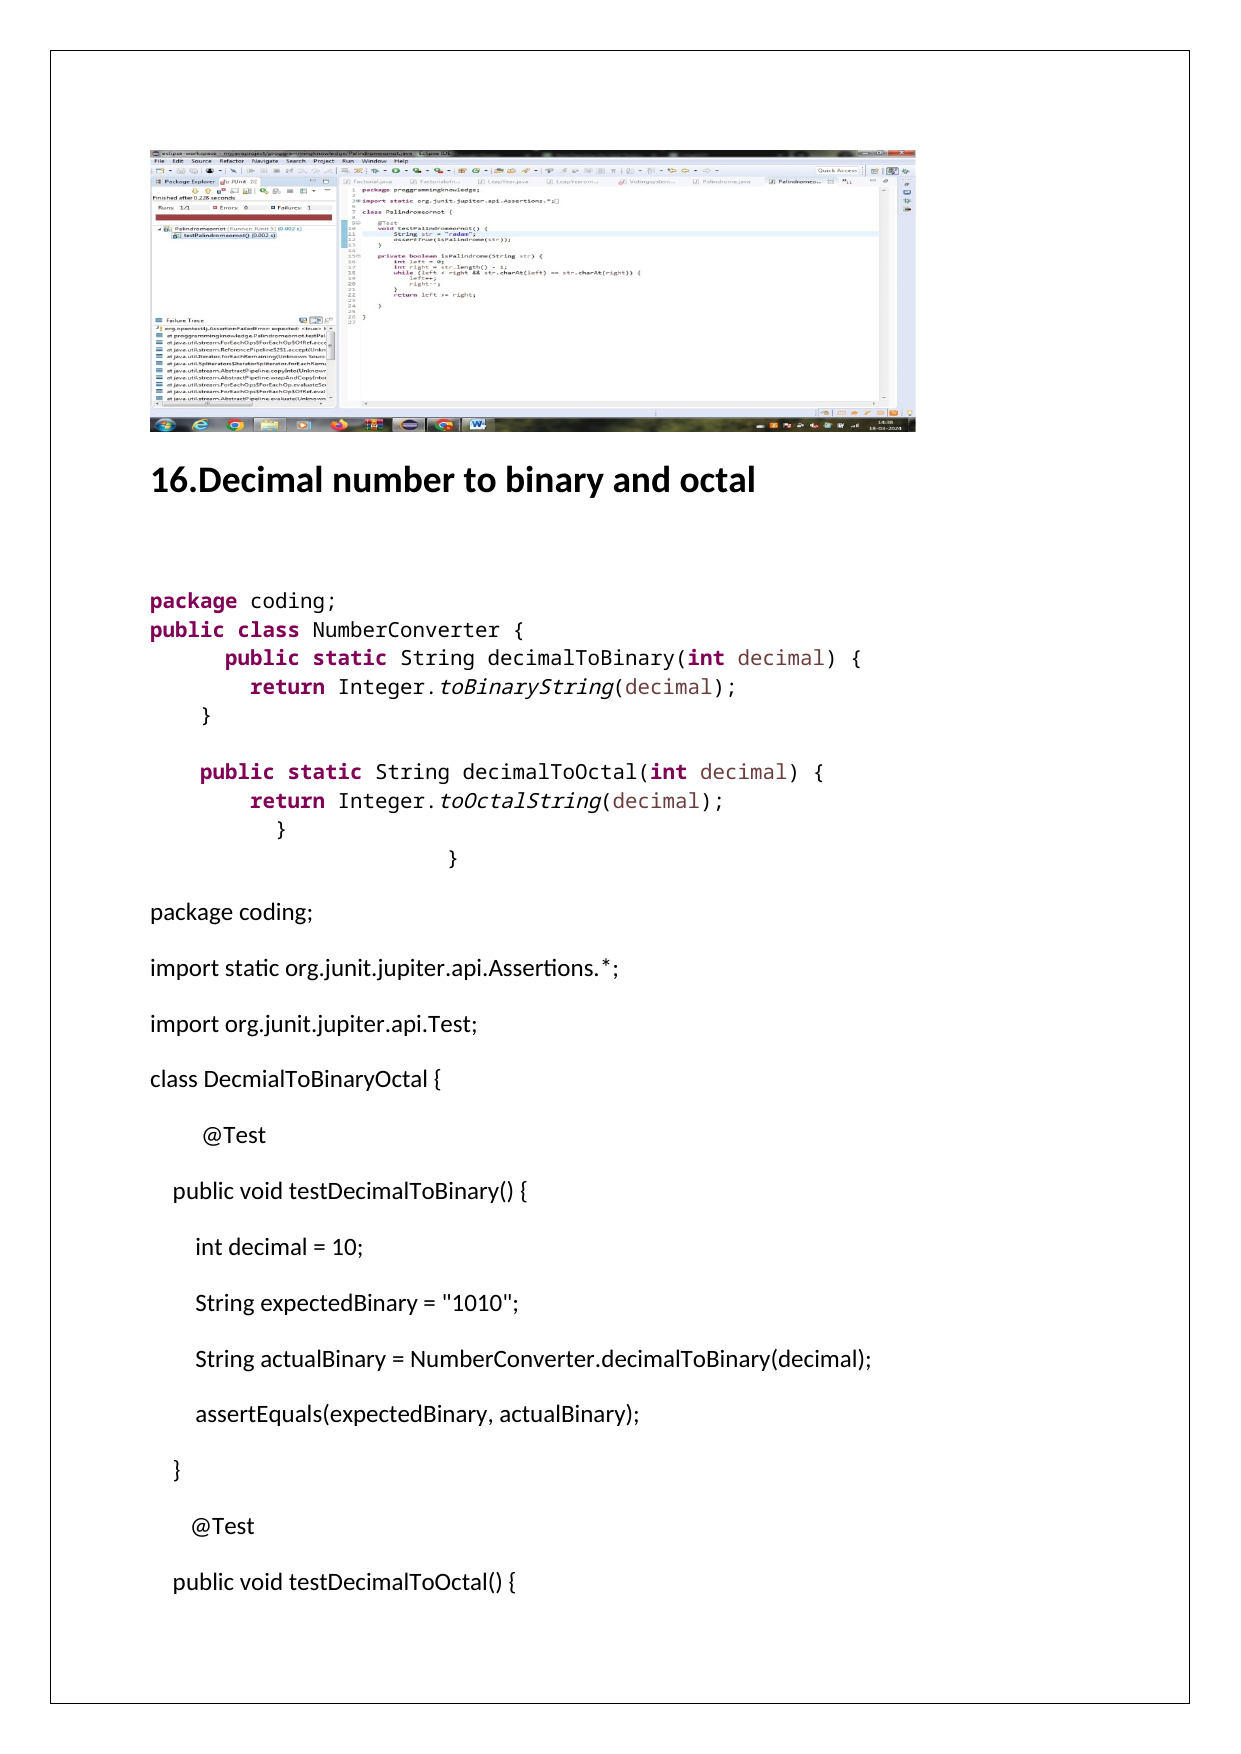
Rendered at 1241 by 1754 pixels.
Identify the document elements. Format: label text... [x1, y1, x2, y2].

text public void testDecimalToOctal() { [150, 1566, 1090, 1597]
text return Integer.toOctalString(decimal); [150, 786, 1090, 814]
text String expectedBinary = "1010"; [150, 1287, 1090, 1317]
text } [150, 1454, 1090, 1485]
text public static String decimalToOctal(int decimal) { [150, 757, 1090, 786]
picture [150, 150, 916, 432]
text class DecmialToBinaryOctal { [150, 1063, 1090, 1094]
text int decimal = 10; [150, 1231, 1090, 1262]
text import org.junit.jupiter.api.Test; [150, 1008, 1090, 1038]
text } [150, 843, 1090, 871]
text package coding; [150, 896, 1090, 927]
text 16.Decimal number to binary and octal [150, 456, 1090, 502]
text public class NumberConverter { [150, 615, 1090, 643]
text @Test [150, 1510, 1090, 1541]
text String actualBinary = NumberConverter.decimalToBinary(decimal); [150, 1343, 1090, 1373]
text public static String decimalToBinary(int decimal) { [150, 643, 1090, 672]
text package coding; [150, 587, 1090, 615]
text public void testDecimalToBinary() { [150, 1175, 1090, 1206]
text assertEquals(expectedBinary, actualBinary); [150, 1398, 1090, 1429]
text import static org.junit.jupiter.api.Assertions.*; [150, 952, 1090, 982]
text } [150, 700, 1090, 729]
text return Integer.toBinaryString(decimal); [150, 672, 1090, 700]
text } [150, 814, 1090, 843]
text @Test [150, 1119, 1090, 1150]
